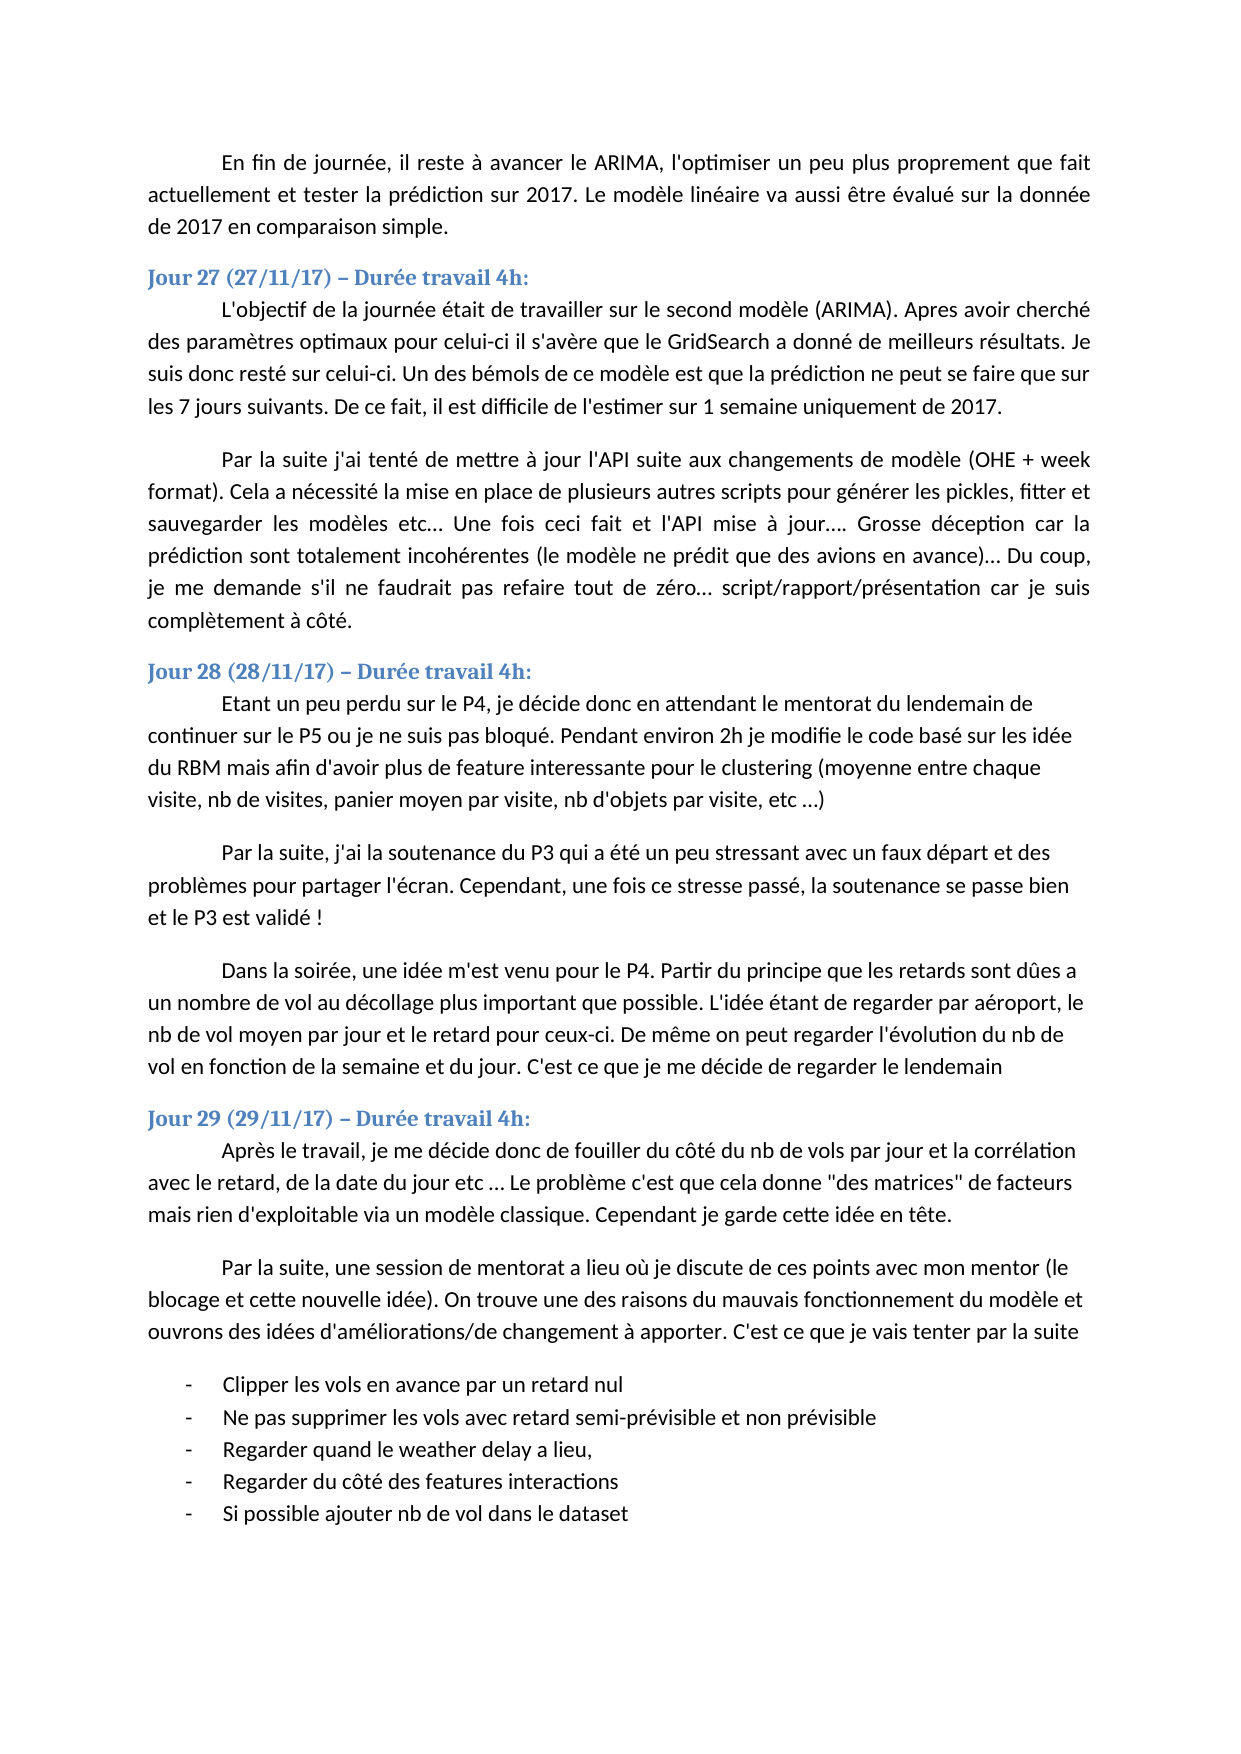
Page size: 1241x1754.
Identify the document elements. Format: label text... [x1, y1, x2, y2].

subtitle Jour 27 (27/11/17) – Durée travail 4h: [148, 265, 1093, 291]
text Etant un peu perdu sur le P4, je décide donc en attendant le mentorat du lendemain de continuer sur le P5 ou je ne suis pas bloqué. Pendant environ 2h je modifie le code basé sur les idée du RBM mais afin d'avoir plus de feature interessante pour le clustering (moyenne entre chaque visite, nb de visites, panier moyen par visite, nb d'objets par visite, etc …) [148, 689, 1093, 813]
subtitle Jour 28 (28/11/17) – Durée travail 4h: [148, 659, 1093, 685]
text En fin de journée, il reste à avancer le ARIMA, l'optimiser un peu plus proprement que fait actuellement et tester la prédiction sur 2017. Le modèle linéaire va aussi être évalué sur la donnée de 2017 en comparaison simple. [148, 148, 1093, 240]
list Si possible ajouter nb de vol dans le dataset [185, 1499, 1093, 1527]
text Après le travail, je me décide donc de fouiller du côté du nb de vols par jour et la corrélation avec le retard, de la date du jour etc … Le problème c'est que cela donne "des matrices" de facteurs mais rien d'exploitable via un modèle classique. Cependant je garde cette idée en tête. [148, 1136, 1093, 1228]
text L'objectif de la journée était de travailler sur le second modèle (ARIMA). Apres avoir cherché des paramètres optimaux pour celui-ci il s'avère que le GridSearch a donné de meilleurs résultats. Je suis donc resté sur celui-ci. Un des bémols de ce modèle est que la prédiction ne peut se faire que sur les 7 jours suivants. De ce fait, il est difficile de l'estimer sur 1 semaine uniquement de 2017. [148, 295, 1093, 420]
list Ne pas supprimer les vols avec retard semi-prévisible et non prévisible [185, 1403, 1093, 1431]
text Par la suite j'ai tenté de mettre à jour l'API suite aux changements de modèle (OHE + week format). Cela a nécessité la mise en place de plusieurs autres scripts pour générer les pickles, fitter et sauvegarder les modèles etc… Une fois ceci fait et l'API mise à jour…. Grosse déception car la prédiction sont totalement incohérentes (le modèle ne prédit que des avions en avance)… Du coup, je me demande s'il ne faudrait pas refaire tout de zéro… script/rapport/présentation car je suis complètement à côté. [148, 445, 1093, 634]
list Regarder du côté des features interactions [185, 1467, 1093, 1495]
list Clipper les vols en avance par un retard nul [185, 1371, 1093, 1398]
text Par la suite, j'ai la soutenance du P3 qui a été un peu stressant avec un faux départ et des problèmes pour partager l'écran. Cependant, une fois ce stresse passé, la soutenance se passe bien et le P3 est validé ! [148, 838, 1093, 931]
text Par la suite, une session de mentorat a lieu où je discute de ces points avec mon mentor (le blocage et cette nouvelle idée). On trouve une des raisons du mauvais fonctionnement du modèle et ouvrons des idées d'améliorations/de changement à apporter. C'est ce que je vais tenter par la suite [148, 1253, 1093, 1346]
list Regarder quand le weather delay a lieu, [185, 1435, 1093, 1463]
text Dans la soirée, une idée m'est venu pour le P4. Partir du principe que les retards sont dûes a un nombre de vol au décollage plus important que possible. L'idée étant de regarder par aéroport, le nb de vol moyen par jour et le retard pour ceux-ci. De même on peut regarder l'évolution du nb de vol en fonction de la semaine et du jour. C'est ce que je me décide de regarder le lendemain [148, 956, 1093, 1081]
subtitle Jour 29 (29/11/17) – Durée travail 4h: [148, 1106, 1093, 1132]
